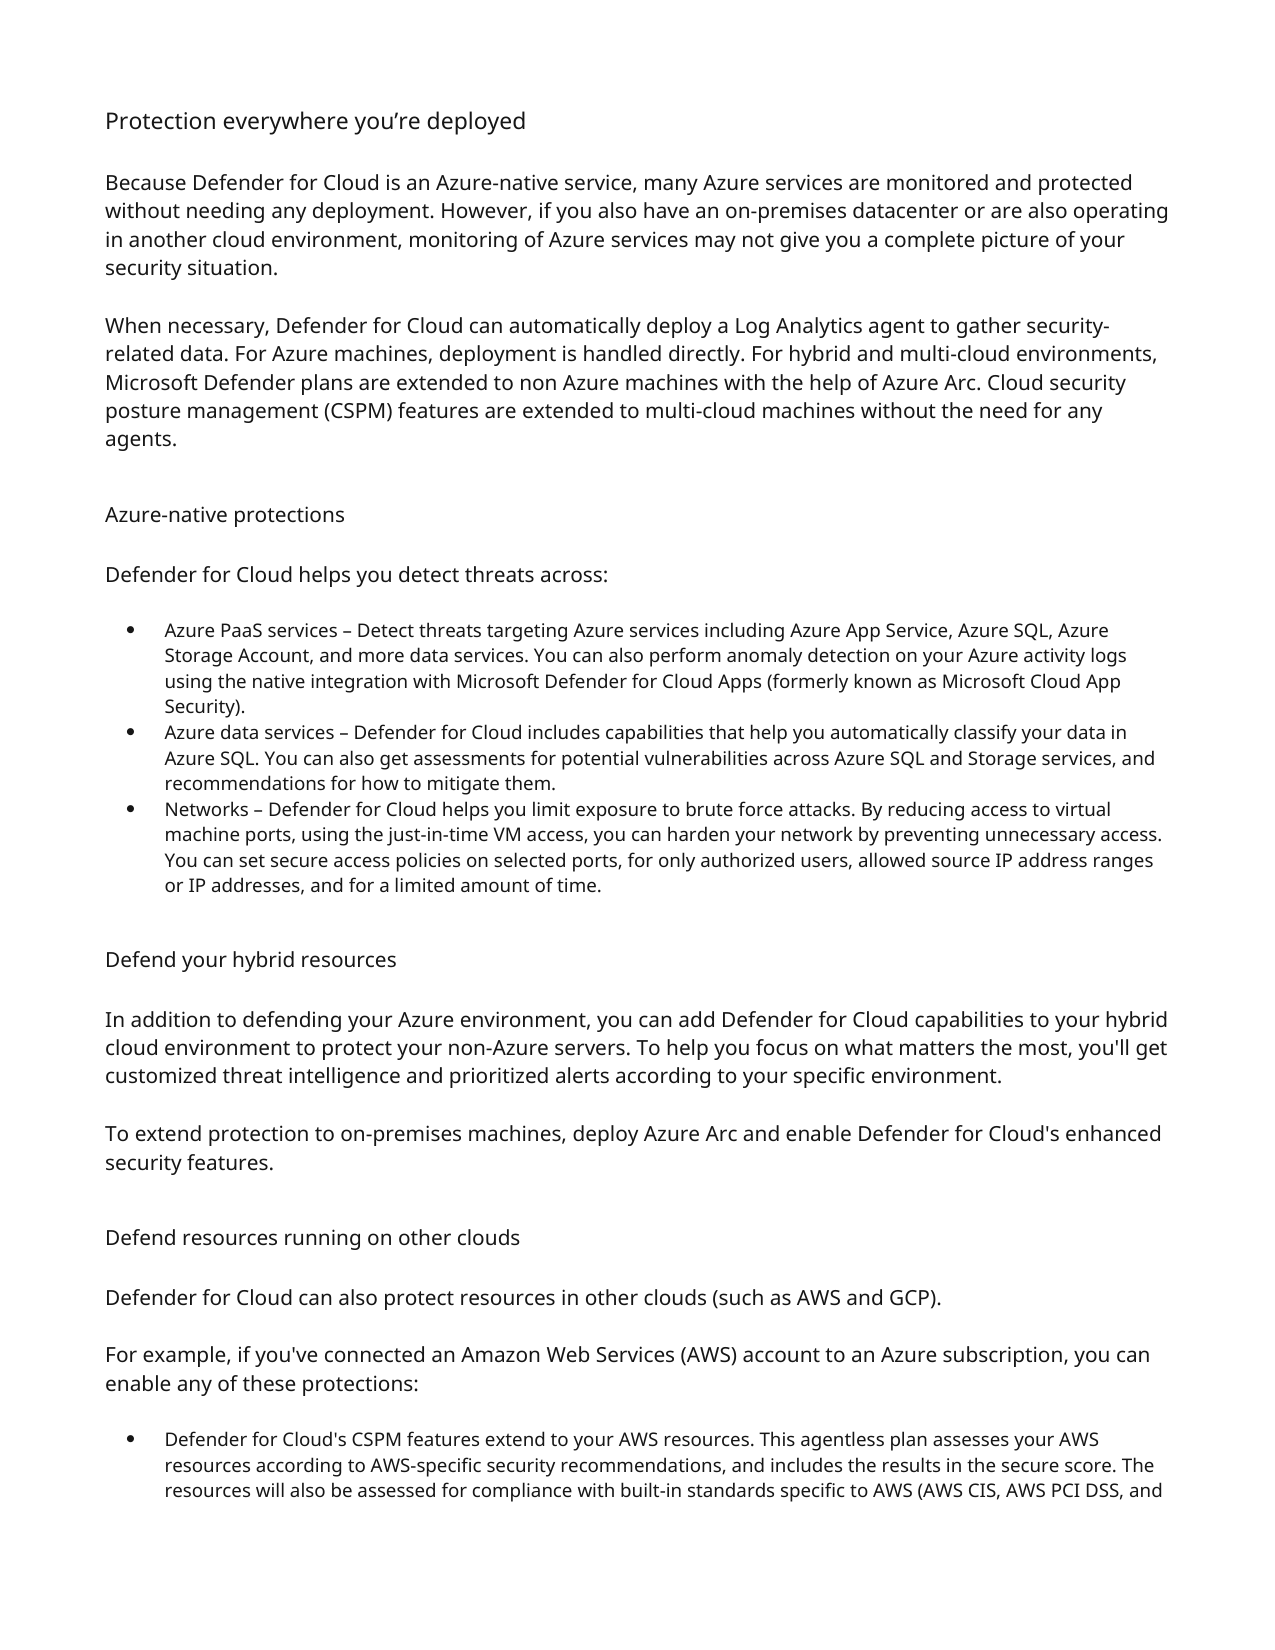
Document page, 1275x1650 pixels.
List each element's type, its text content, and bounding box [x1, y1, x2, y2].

subtitle Protection everywhere you’re deployed [105, 105, 1170, 136]
subtitle Defend resources running on other clouds [105, 1223, 1170, 1251]
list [127, 1426, 1170, 1503]
text Defender for Cloud helps you detect threats across: [105, 560, 1170, 588]
subtitle Azure-native protections [105, 500, 1170, 528]
text When necessary, Defender for Cloud can automatically deploy a Log Analytics agent to gather security-related data. For Azure machines, deployment is handled directly. For hybrid and multi-cloud environments, Microsoft Defender plans are extended to non Azure machines with the help of Azure Arc. Cloud security posture management (CSPM) features are extended to multi-cloud machines without the need for any agents. [105, 311, 1170, 453]
text Because Defender for Cloud is an Azure-native service, many Azure services are monitored and protected without needing any deployment. However, if you also have an on-premises datacenter or are also operating in another cloud environment, monitoring of Azure services may not give you a complete picture of your security situation. [105, 168, 1170, 282]
text To extend protection to on-premises machines, deploy Azure Arc and enable Defender for Cloud's enhanced security features. [105, 1119, 1170, 1176]
list Azure PaaS services – Detect threats targeting Azure services including Azure App Service, Azure SQL, Azure Storage Account, and more data services. You can also perform anomaly detection on your Azure activity logs using the native integration with Microsoft Defender for Cloud Apps (formerly known as Microsoft Cloud App Security). [127, 617, 1170, 719]
list Networks – Defender for Cloud helps you limit exposure to brute force attacks. By reducing access to virtual machine ports, using the just-in-time VM access, you can harden your network by preventing unnecessary access. You can set secure access policies on selected ports, for only authorized users, allowed source IP address ranges or IP addresses, and for a limited amount of time. [127, 796, 1170, 898]
text In addition to defending your Azure environment, you can add Defender for Cloud capabilities to your hybrid cloud environment to protect your non-Azure servers. To help you focus on what matters the most, you'll get customized threat intelligence and prioritized alerts according to your specific environment. [105, 1005, 1170, 1090]
subtitle Defend your hybrid resources [105, 945, 1170, 973]
text Defender for Cloud can also protect resources in other clouds (such as AWS and GCP). [105, 1283, 1170, 1311]
list Azure data services – Defender for Cloud includes capabilities that help you automatically classify your data in Azure SQL. You can also get assessments for potential vulnerabilities across Azure SQL and Storage services, and recommendations for how to mitigate them. [127, 719, 1170, 796]
text For example, if you've connected an Amazon Web Services (AWS) account to an Azure subscription, you can enable any of these protections: [105, 1340, 1170, 1397]
